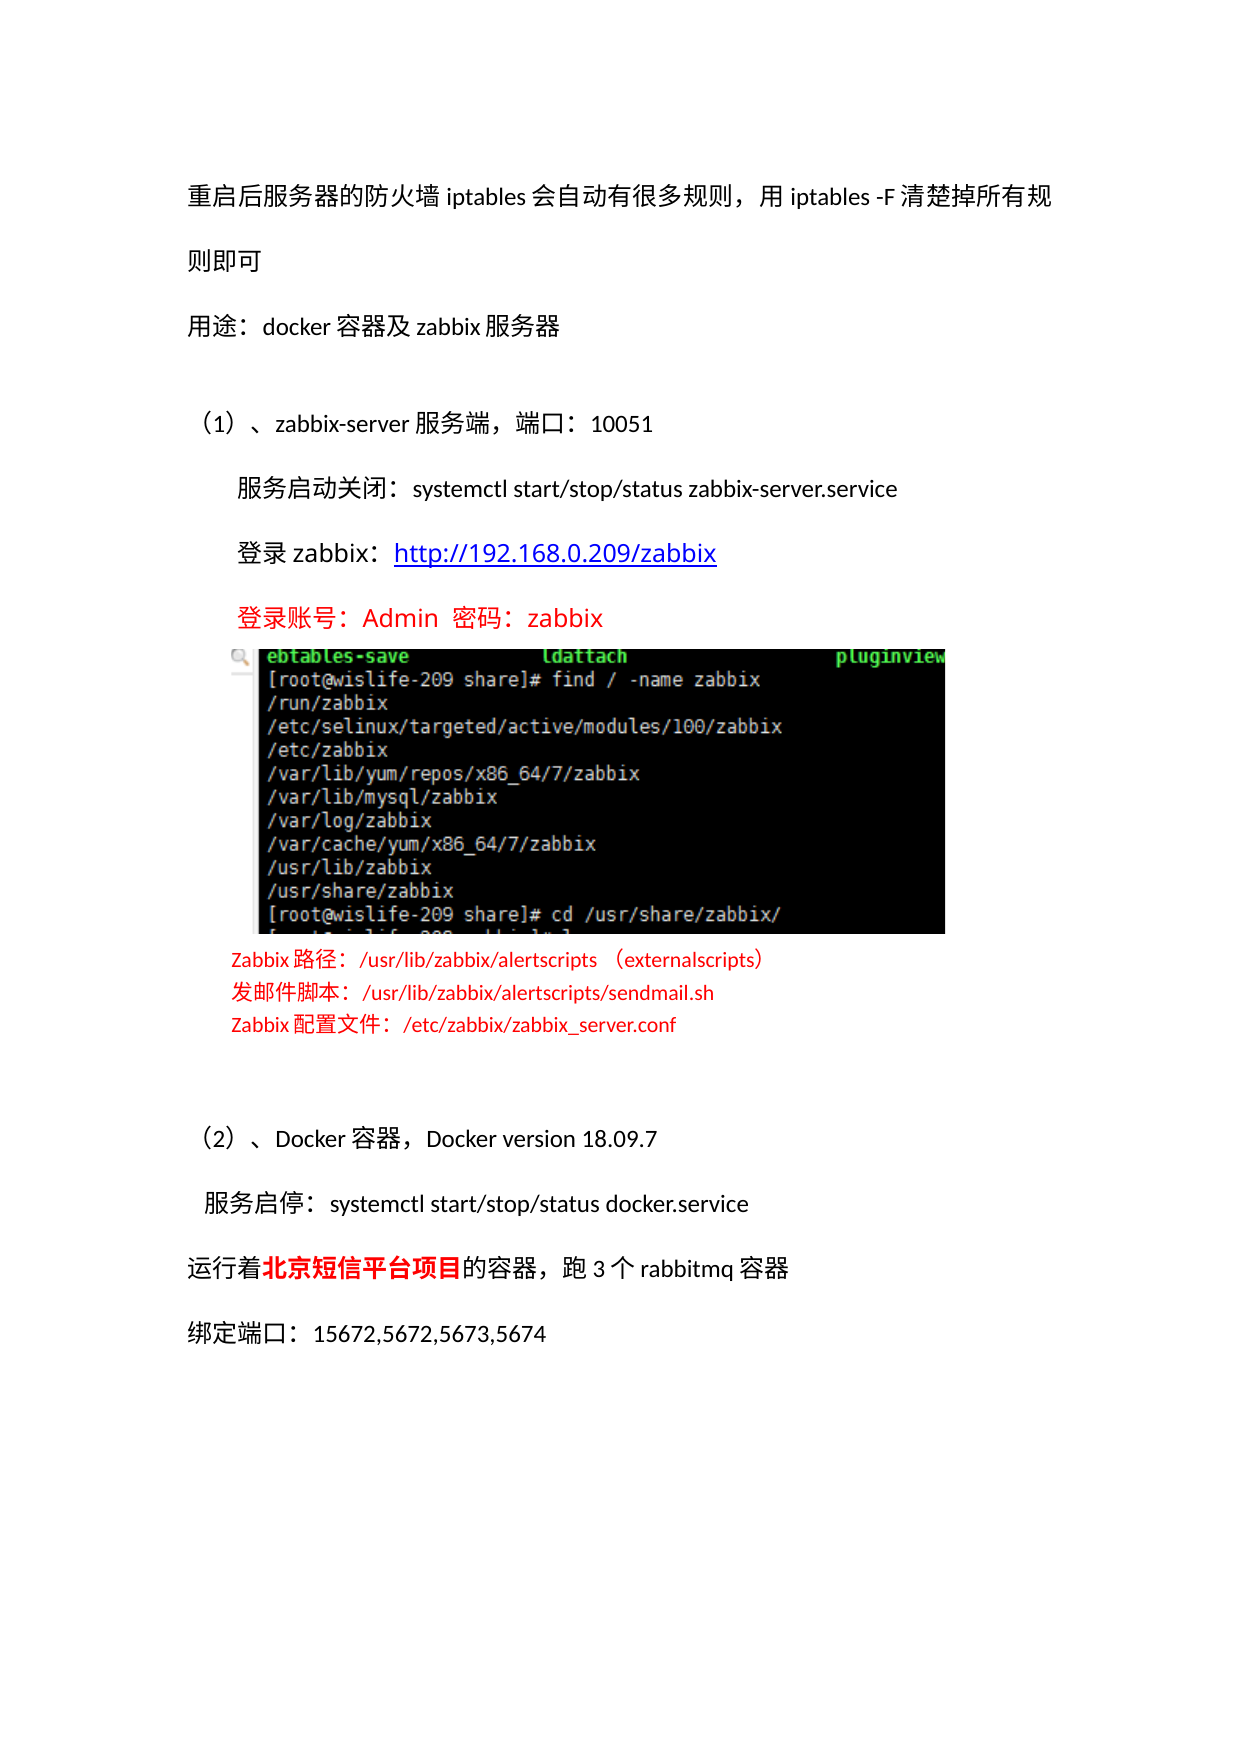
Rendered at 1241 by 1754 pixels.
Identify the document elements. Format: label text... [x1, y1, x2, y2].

list 运行着北京短信平台项目的容器，跑3个rabbitmq容器 [187, 1234, 1053, 1299]
list 登录账号：Admin 密码：zabbix [187, 584, 1053, 649]
picture [231, 649, 946, 934]
list （2）、Docker容器，Docker version 18.09.7 [187, 1104, 1053, 1169]
list Zabbix配置文件：/etc/zabbix/zabbix_server.conf [187, 1007, 1053, 1039]
list 服务启动关闭：systemctl start/stop/status zabbix-server.service [187, 454, 1053, 519]
list 用途：docker容器及zabbix服务器 [187, 292, 1053, 357]
list 发邮件脚本：/usr/lib/zabbix/alertscripts/sendmail.sh [187, 974, 1053, 1007]
list （1）、zabbix-server服务端，端口：10051 [187, 389, 1053, 454]
list 服务启停：systemctl start/stop/status docker.service [187, 1169, 1053, 1234]
list Zabbix路径：/usr/lib/zabbix/alertscripts （externalscripts） [187, 942, 1053, 974]
list 登录zabbix：http://192.168.0.209/zabbix [187, 519, 1053, 584]
list 绑定端口：15672,5672,5673,5674 [187, 1299, 1053, 1364]
list 重启后服务器的防火墙iptables会自动有很多规则，用iptables -F清楚掉所有规则即可 [187, 162, 1053, 292]
